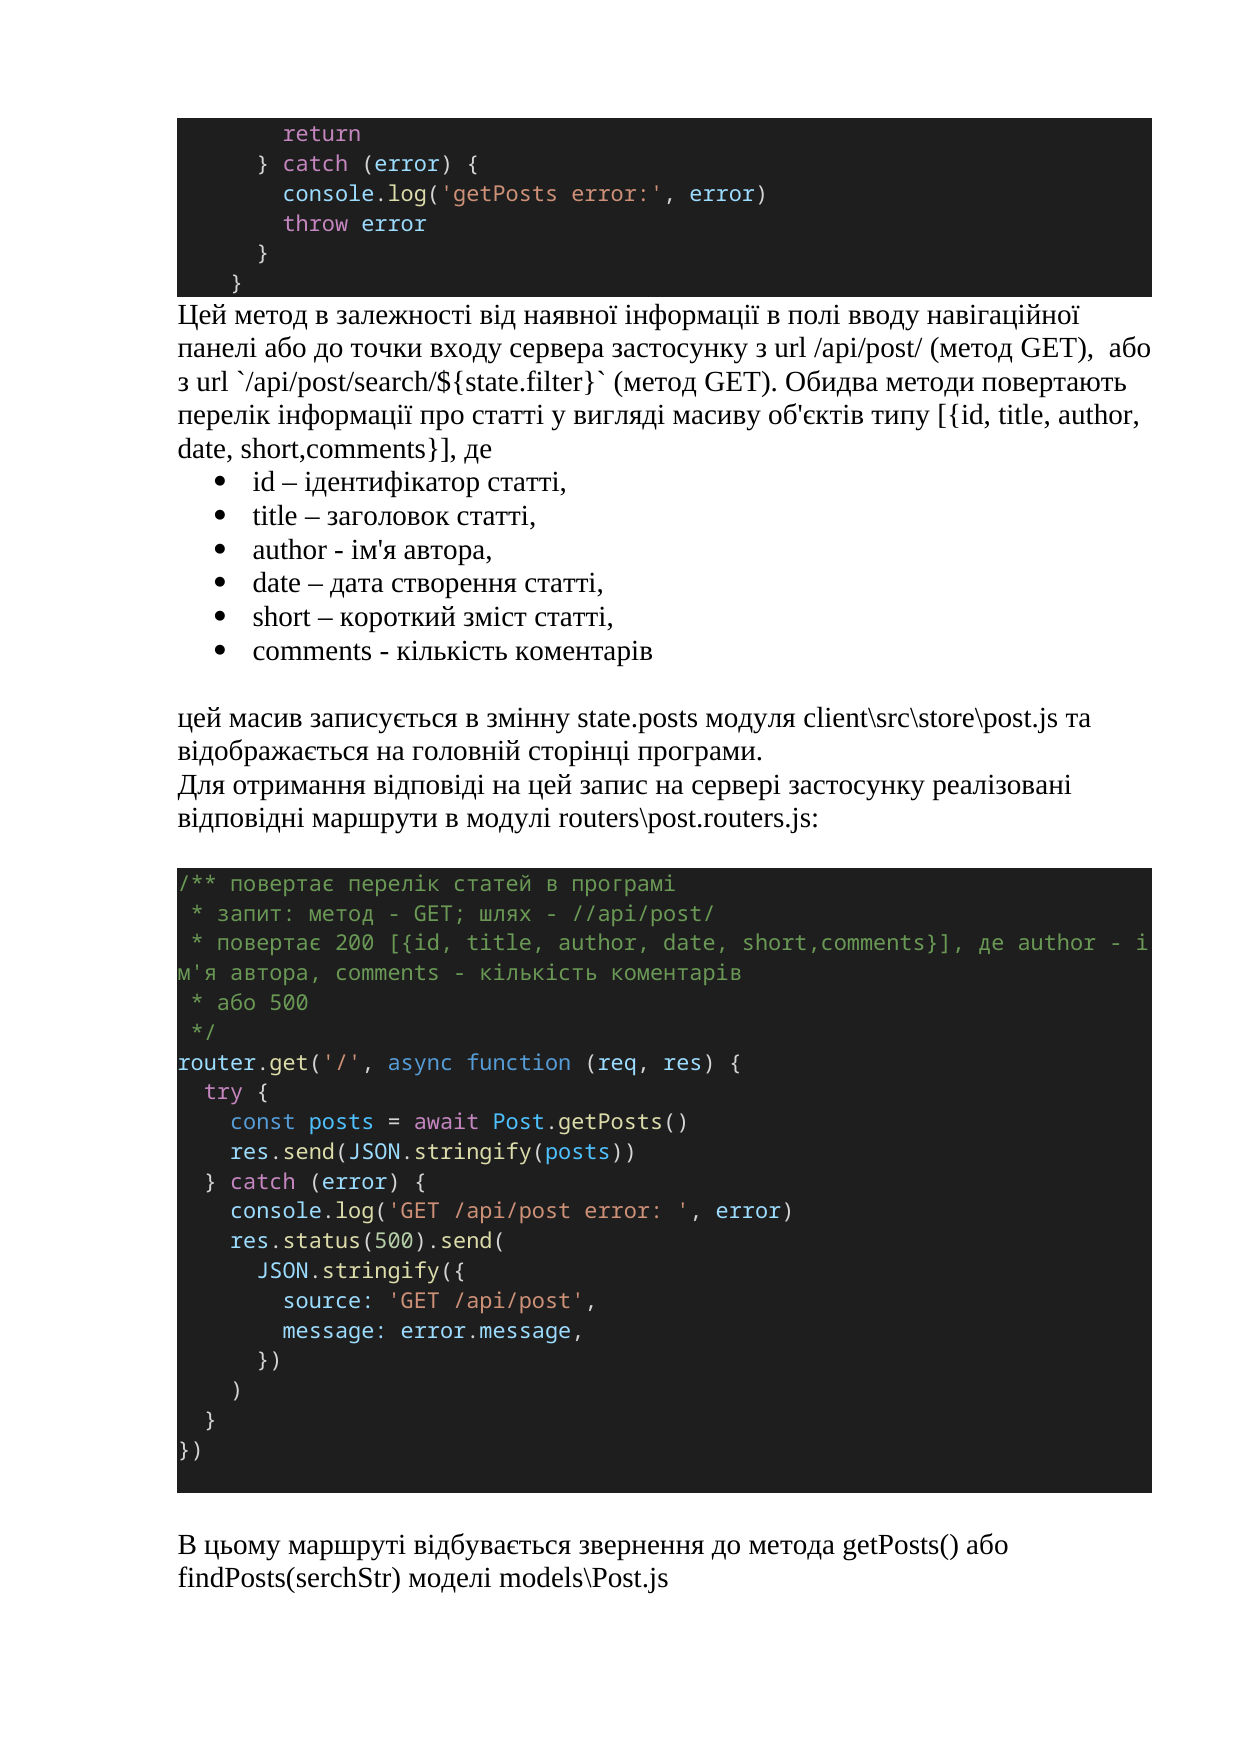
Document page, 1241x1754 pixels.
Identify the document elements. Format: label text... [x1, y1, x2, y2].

text }) [177, 1434, 1152, 1463]
text Цей метод в залежності від наявної інформації в полі вводу навігаційної панелі або до точки входу сервера застосунку з url /api/post/ (метод GET), або з url `/api/post/search/${state.filter}` (метод GET). Обидва методи повертають перелік інформації про статті у вигляді масиву об'єктів типу [{id, title, author, date, short,comments}], де [177, 297, 1152, 464]
text return [177, 118, 1152, 148]
text res.send(JSON.stringify(posts)) [177, 1136, 1152, 1166]
text } [177, 267, 1152, 297]
text console.log('GET /api/post error: ', error) [177, 1195, 1152, 1225]
text } [177, 237, 1152, 267]
list author - ім'я автора, [215, 532, 1152, 566]
text } [177, 1404, 1152, 1434]
text ) [177, 1374, 1152, 1404]
text цей масив записується в змінну state.posts модуля client\src\store\post.js та відображається на головній сторінці програми. [177, 700, 1152, 767]
list comments - кількість коментарів [215, 633, 1152, 666]
text throw error [177, 207, 1152, 237]
text source: 'GET /api/post', [177, 1285, 1152, 1314]
text * або 500 [177, 987, 1152, 1017]
text * повертає 200 [{id, title, author, date, short,comments}], де author - ім'я автора, comments - кількість коментарів [177, 927, 1152, 987]
text /** повертає перелік статей в програмі [177, 868, 1152, 897]
text В цьому маршруті відбувається звернення до метода getPosts() або findPosts(serchStr) моделі models\Post.js [177, 1527, 1152, 1594]
text * запит: метод - GET; шлях - //api/post/ [177, 897, 1152, 927]
text JSON.stringify({ [177, 1255, 1152, 1285]
text try { [177, 1076, 1152, 1106]
text res.status(500).send( [177, 1225, 1152, 1255]
list id – ідентифікатор статті, [215, 464, 1152, 498]
text message: error.message, [177, 1314, 1152, 1344]
text } catch (error) { [177, 1166, 1152, 1195]
list date – дата створення статті, [215, 566, 1152, 599]
text console.log('getPosts error:', error) [177, 178, 1152, 207]
text const posts = await Post.getPosts() [177, 1106, 1152, 1136]
list title – заголовок статті, [215, 498, 1152, 532]
text */ [177, 1017, 1152, 1046]
text Для отримання відповіді на цей запис на сервері застосунку реалізовані відповідні маршрути в модулі routers\post.routers.js: [177, 767, 1152, 834]
text }) [177, 1344, 1152, 1374]
text } catch (error) { [177, 148, 1152, 178]
text router.get('/', async function (req, res) { [177, 1046, 1152, 1076]
list short – короткий зміст статті, [215, 599, 1152, 633]
